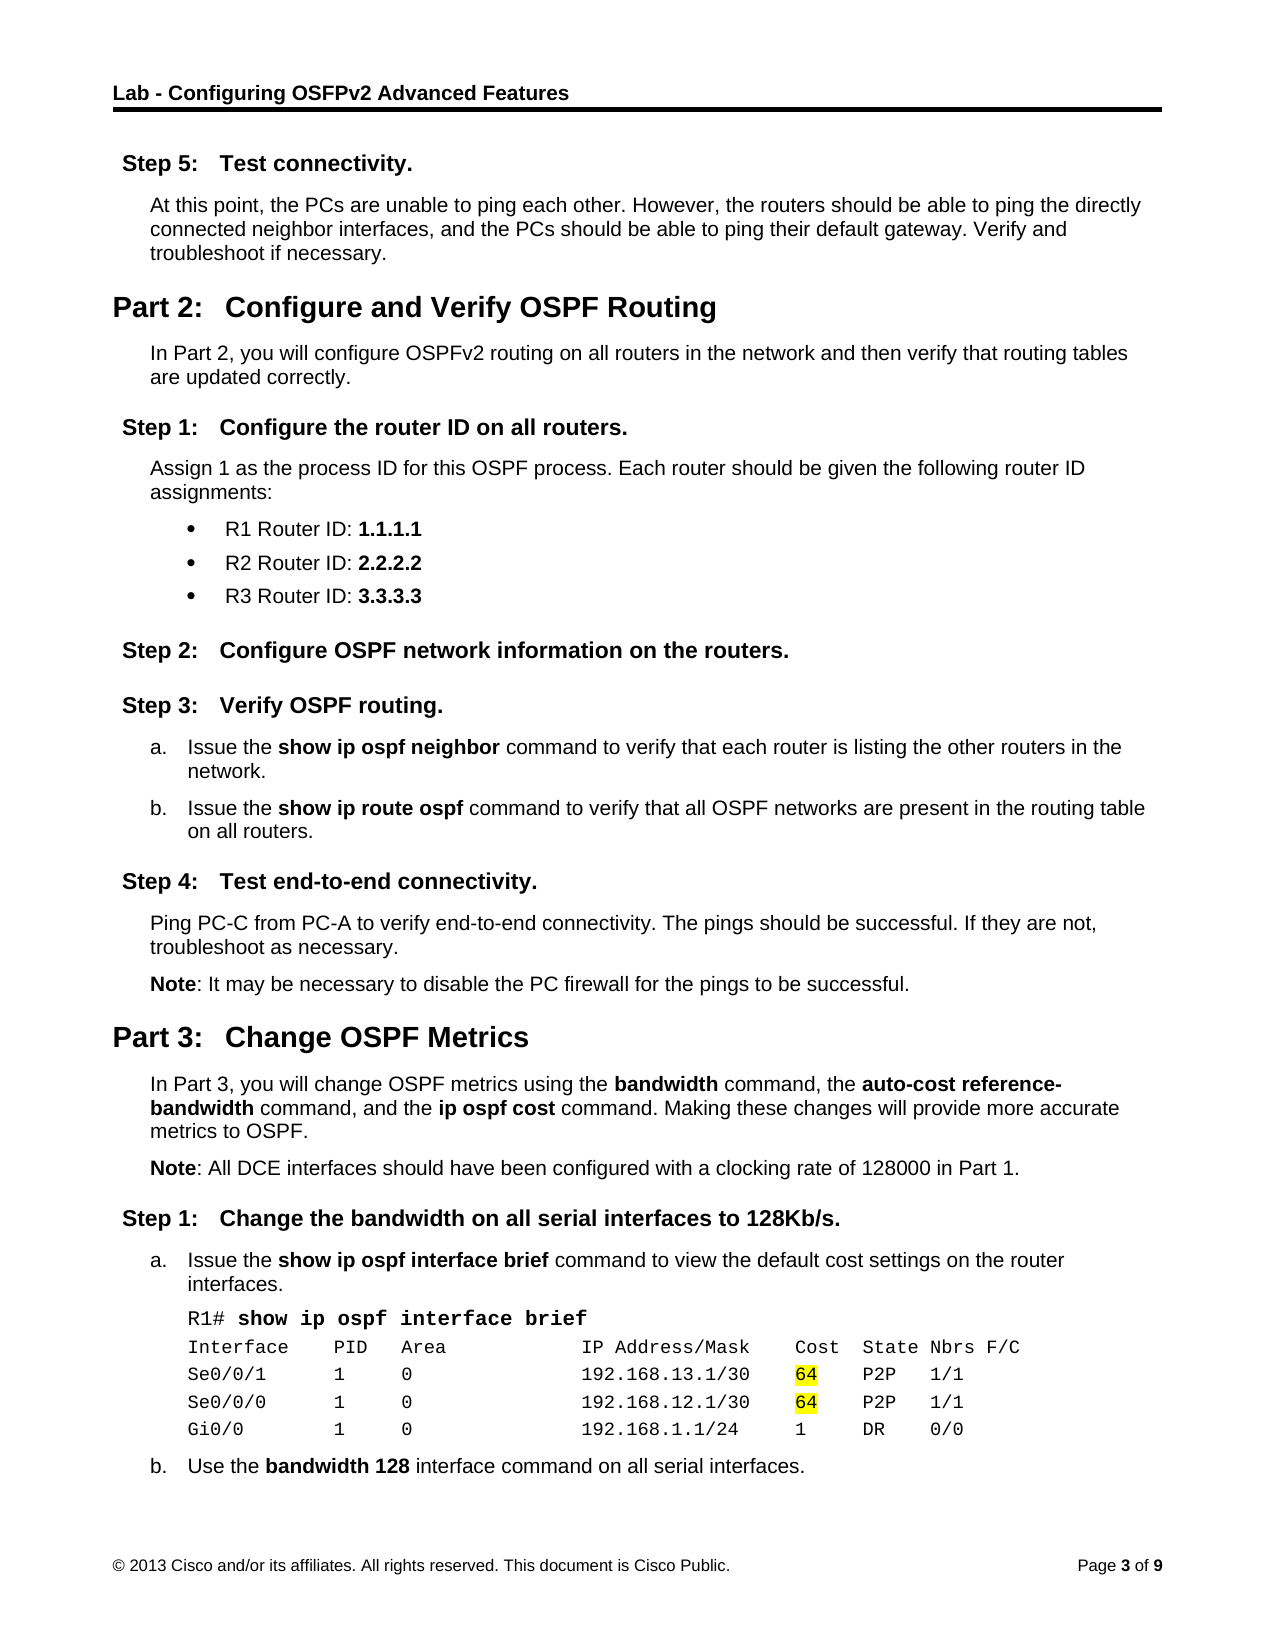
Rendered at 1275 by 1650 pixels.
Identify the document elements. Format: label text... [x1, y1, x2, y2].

text Se0/0/1 1 0 192.168.13.1/30 64 P2P 1/1 [817, 1365, 1162, 1386]
text Change OSPF Metrics [112, 1020, 1162, 1054]
text Issue the show ip ospf neighbor command to verify that each router is listing the other routers in the network. [150, 735, 1162, 783]
text At this point, the PCs are unable to ping each other. However, the routers should be able to ping the directly connected neighbor interfaces, and the PCs should be able to ping their default gateway. Verify and troubleshoot if necessary. [150, 193, 1162, 264]
text Issue the show ip route ospf command to verify that all OSPF networks are present in the routing table on all routers. [150, 795, 1162, 843]
text Se0/0/0 1 0 192.168.12.1/30 64 P2P 1/1 [817, 1393, 1162, 1414]
text Configure the router ID on all routers. [122, 413, 1162, 440]
text Configure OSPF network information on the routers. [122, 637, 1162, 663]
text Gi0/0 1 0 192.168.1.1/24 1 DR 0/0 [187, 1420, 1162, 1441]
text Configure and Verify OSPF Routing [112, 289, 1162, 323]
text Ping PC-C from PC-A to verify end-to-end connectivity. The pings should be successful. If they are not, troubleshoot as necessary. [150, 911, 1162, 959]
text Assign 1 as the process ID for this OSPF process. Each router should be given the following router ID assignments: [150, 456, 1162, 504]
text Se0/0/0 1 0 192.168.12.1/30 64 P2P 1/1 [187, 1393, 795, 1414]
text In Part 3, you will change OSPF metrics using the bandwidth command, the auto-cost reference-bandwidth command, and the ip ospf cost command. Making these changes will provide more accurate metrics to OSPF. [150, 1071, 1162, 1143]
text Interface PID Area IP Address/Mask Cost State Nbrs F/C [187, 1338, 1162, 1359]
text R1# show ip ospf interface brief [187, 1308, 1162, 1331]
text Note: All DCE interfaces should have been configured with a clocking rate of 128000 in Part 1. [150, 1156, 1162, 1180]
text Test end-to-end connectivity. [122, 868, 1162, 894]
list R3 Router ID: 3.3.3.3 [187, 584, 1162, 608]
text Verify OSPF routing. [122, 692, 1162, 718]
text In Part 2, you will configure OSPFv2 routing on all routers in the network and then verify that routing tables are updated correctly. [150, 341, 1162, 388]
text Change the bandwidth on all serial interfaces to 128Kb/s. [122, 1205, 1162, 1231]
text Test connectivity. [122, 150, 1162, 176]
text Use the bandwidth 128 interface command on all serial interfaces. [150, 1454, 1162, 1478]
text Se0/0/1 1 0 192.168.13.1/30 64 P2P 1/1 [187, 1365, 795, 1386]
text Issue the show ip ospf interface brief command to view the default cost settings on the router interfaces. [150, 1247, 1162, 1295]
list R2 Router ID: 2.2.2.2 [187, 551, 1162, 574]
text Note: It may be necessary to disable the PC firewall for the pings to be successful. [150, 971, 1162, 995]
list R1 Router ID: 1.1.1.1 [187, 517, 1162, 541]
